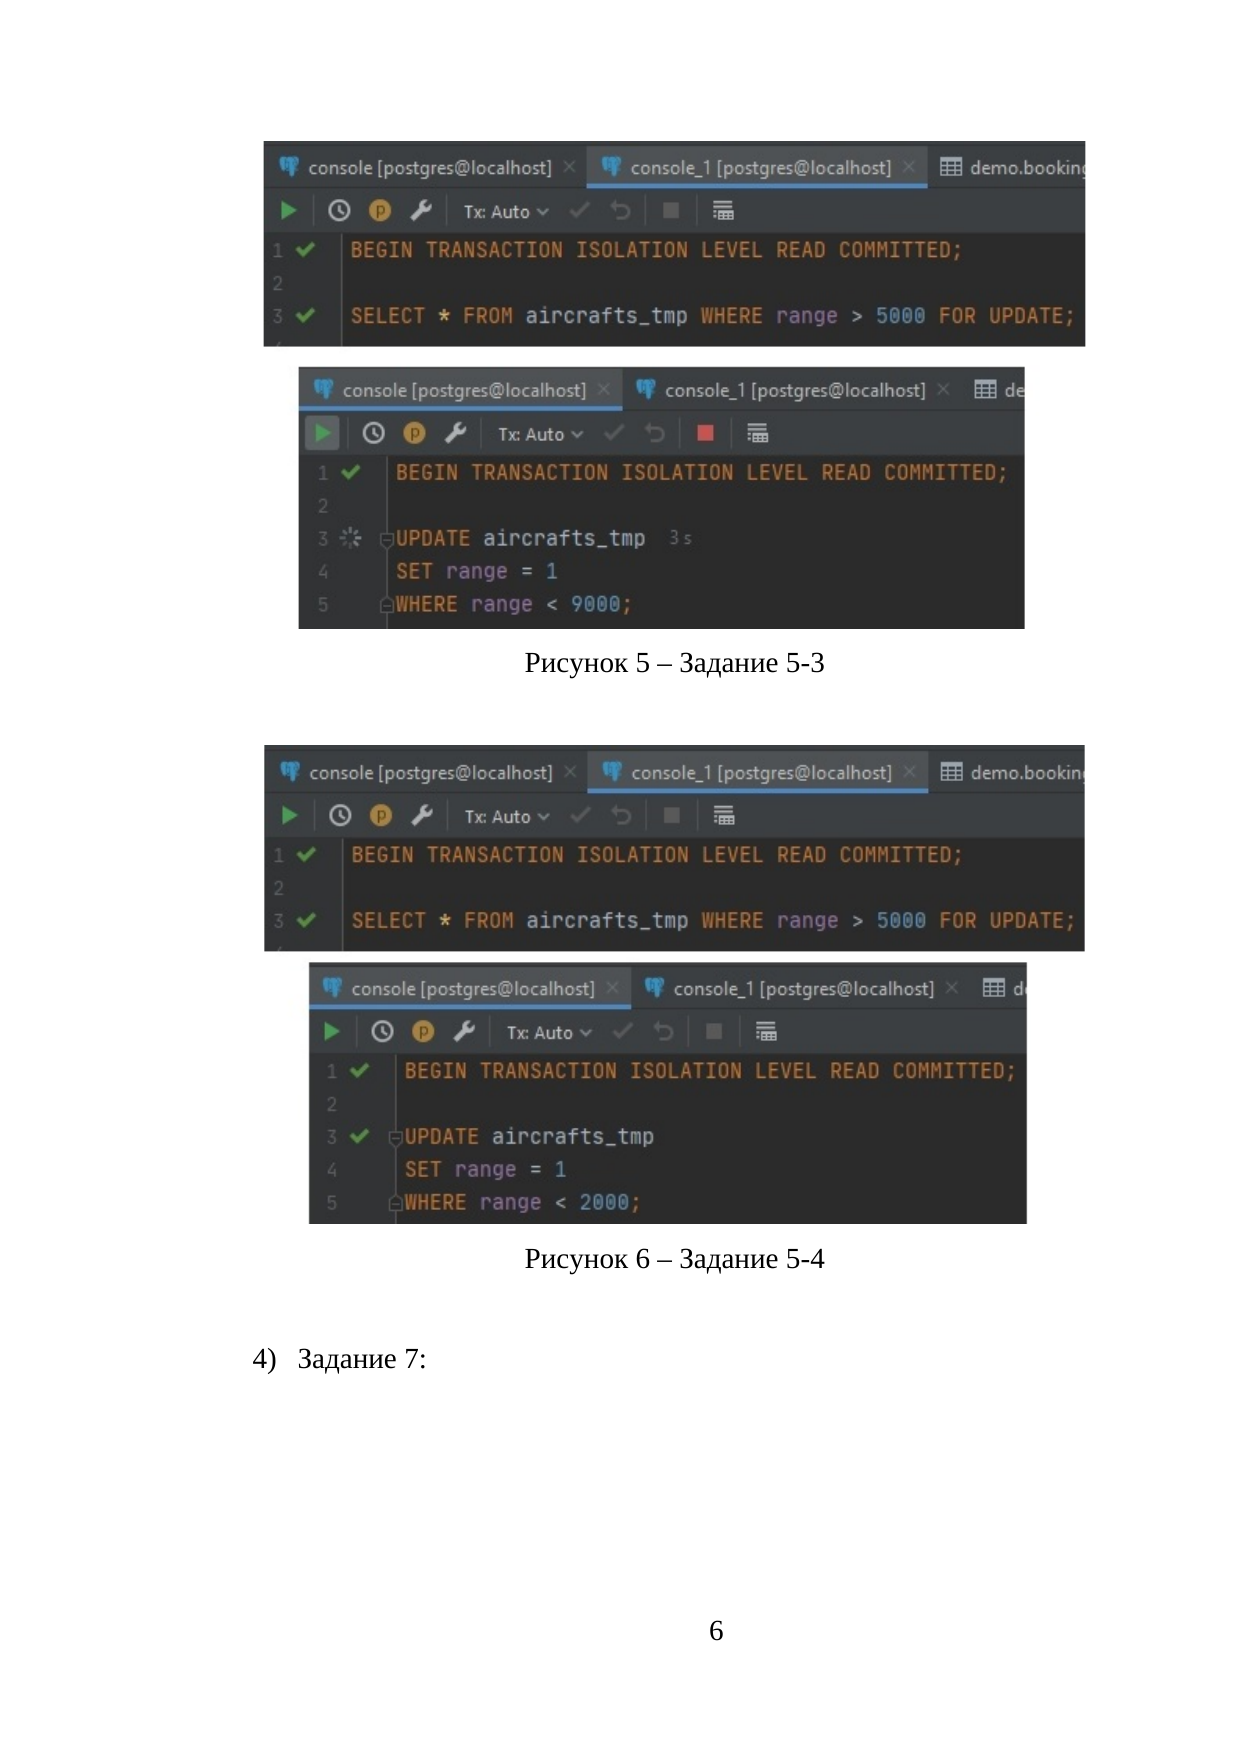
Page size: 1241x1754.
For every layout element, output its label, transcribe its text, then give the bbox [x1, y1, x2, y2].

list Рисунок 6 – Задание 5-4 [168, 1241, 1181, 1274]
picture [264, 745, 1085, 1224]
picture [263, 141, 1086, 629]
list Рисунок 5 – Задание 5-3 [168, 645, 1181, 679]
list Задание 7: [177, 1341, 1181, 1375]
